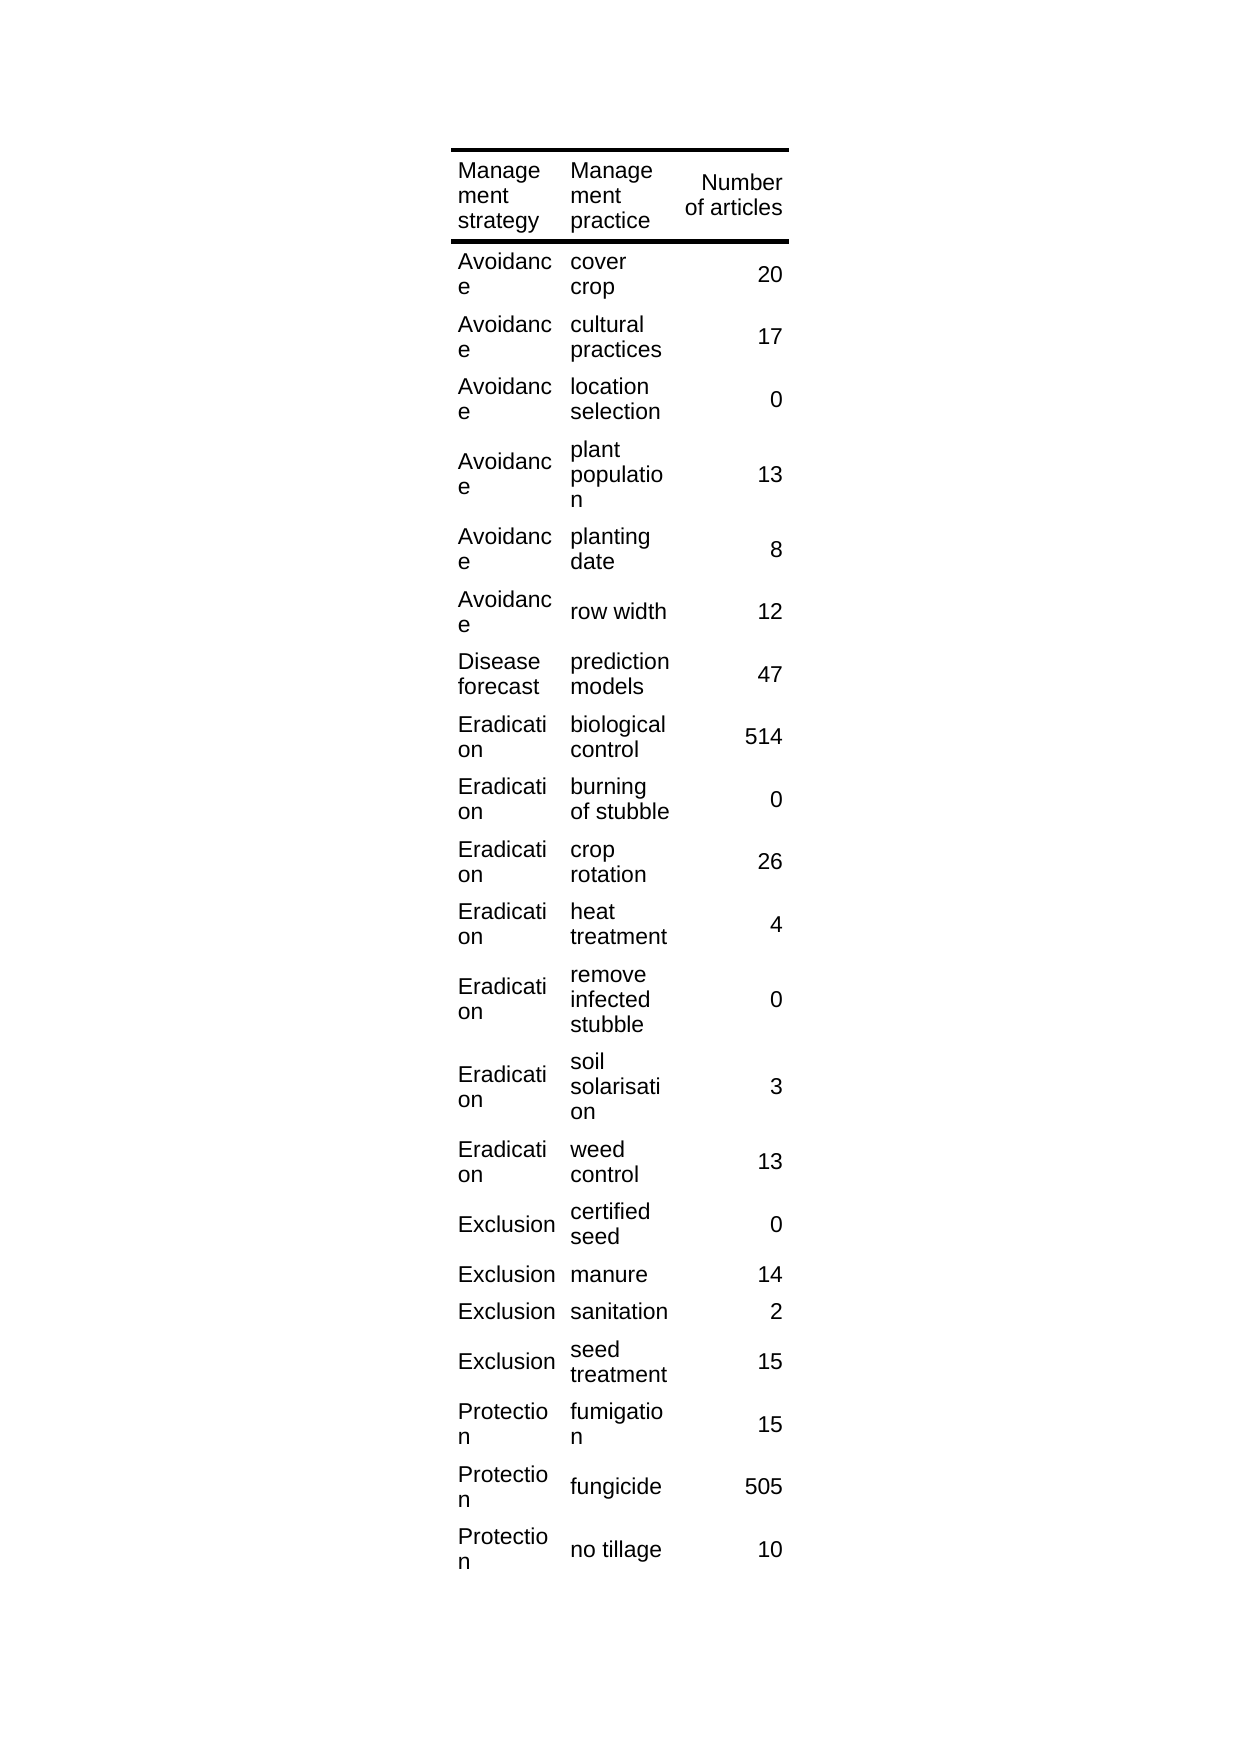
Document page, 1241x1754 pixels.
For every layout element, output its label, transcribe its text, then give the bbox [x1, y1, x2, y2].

table_cell 20 [676, 244, 789, 306]
table_header Management practice [564, 152, 676, 239]
table_cell fumigation [564, 1394, 676, 1456]
table_cell 26 [676, 831, 789, 893]
table_header Management strategy [451, 152, 564, 239]
table_cell Avoidance [451, 519, 564, 581]
table_cell 505 [676, 1456, 789, 1518]
table_cell 12 [676, 581, 789, 643]
table_cell 3 [676, 1044, 789, 1131]
table_cell 4 [676, 894, 789, 956]
table_cell cover crop [564, 244, 676, 306]
table_cell 13 [676, 431, 789, 518]
table_cell 0 [676, 369, 789, 431]
table_cell plant population [564, 431, 676, 518]
table_cell 514 [676, 706, 789, 768]
table_cell 17 [676, 306, 789, 368]
table_cell seed treatment [564, 1331, 676, 1393]
table_cell biological control [564, 706, 676, 768]
table_cell certified seed [564, 1194, 676, 1256]
table_cell 0 [676, 769, 789, 831]
table_cell 2 [676, 1294, 789, 1331]
table_cell Protection [451, 1519, 564, 1581]
table_cell remove infected stubble [564, 956, 676, 1043]
table_cell burning of stubble [564, 769, 676, 831]
table_cell 0 [676, 1194, 789, 1256]
table_cell 0 [676, 956, 789, 1043]
table_cell Avoidance [451, 581, 564, 643]
table_cell 15 [676, 1331, 789, 1393]
table_header Number of articles [676, 152, 789, 239]
table_cell 14 [676, 1256, 789, 1293]
table_cell 8 [676, 519, 789, 581]
table_cell fungicide [564, 1456, 676, 1518]
table_cell Protection [451, 1456, 564, 1518]
table_cell prediction models [564, 644, 676, 706]
table_cell Eradication [451, 894, 564, 956]
table_cell crop rotation [564, 831, 676, 893]
table_cell soil solarisation [564, 1044, 676, 1131]
table_cell Protection [451, 1394, 564, 1456]
table_cell Eradication [451, 1131, 564, 1193]
table_cell Avoidance [451, 369, 564, 431]
table_cell Disease forecast [451, 644, 564, 706]
table_cell Eradication [451, 706, 564, 768]
table_cell Exclusion [451, 1294, 564, 1331]
table_cell Exclusion [451, 1194, 564, 1256]
table_cell Eradication [451, 769, 564, 831]
table_cell heat treatment [564, 894, 676, 956]
table_cell cultural practices [564, 306, 676, 368]
table_cell Exclusion [451, 1331, 564, 1393]
table_cell sanitation [564, 1294, 676, 1331]
table_cell row width [564, 581, 676, 643]
table_cell 10 [676, 1519, 789, 1581]
table_cell planting date [564, 519, 676, 581]
table_cell manure [564, 1256, 676, 1293]
table_cell Avoidance [451, 306, 564, 368]
table_cell Eradication [451, 831, 564, 893]
table_cell Avoidance [451, 431, 564, 518]
table_cell no tillage [564, 1519, 676, 1581]
table_cell 13 [676, 1131, 789, 1193]
table_cell Exclusion [451, 1256, 564, 1293]
table_cell Eradication [451, 956, 564, 1043]
table_cell location selection [564, 369, 676, 431]
table_cell Avoidance [451, 244, 564, 306]
table_cell weed control [564, 1131, 676, 1193]
table_cell 15 [676, 1394, 789, 1456]
table_cell Eradication [451, 1044, 564, 1131]
table_cell 47 [676, 644, 789, 706]
